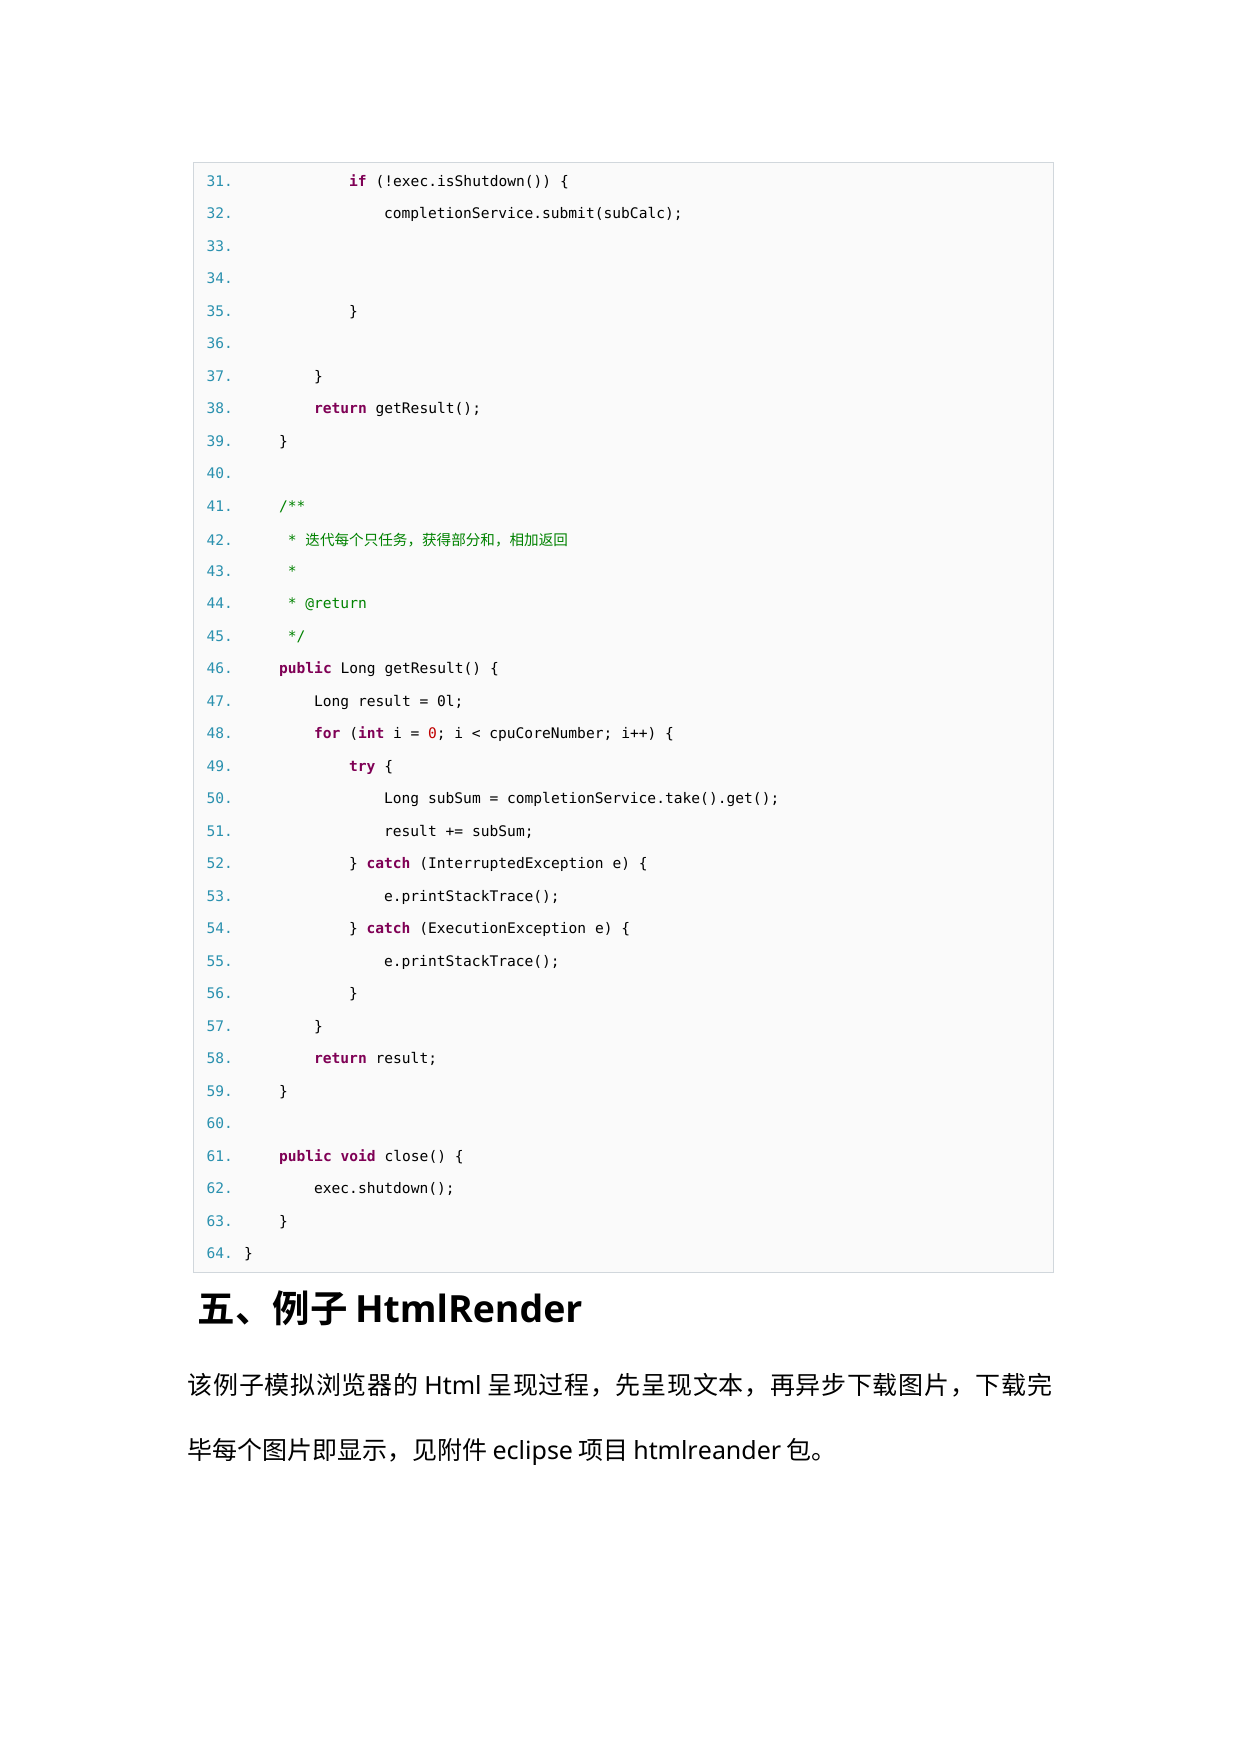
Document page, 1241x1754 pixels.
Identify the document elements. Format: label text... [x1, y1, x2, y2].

list return result; [194, 1039, 1053, 1072]
list for (int i = 0; i < cpuCoreNumber; i++) { [194, 714, 1053, 747]
list } [194, 292, 1053, 324]
list } [194, 1202, 1053, 1234]
list } [194, 1072, 1053, 1104]
text 该例子模拟浏览器的Html呈现过程，先呈现文本，再异步下载图片，下载完毕每个图片即显示，见附件eclipse项目htmlreander包。 [187, 1351, 1053, 1481]
list completionService.submit(subCalc); [194, 194, 1053, 227]
list } [194, 422, 1053, 454]
list e.printStackTrace(); [194, 877, 1053, 909]
list Long subSum = completionService.take().get(); [194, 779, 1053, 812]
list if (!exec.isShutdown()) { [194, 163, 1053, 194]
list exec.shutdown(); [194, 1169, 1053, 1202]
list } catch (InterruptedException e) { [194, 844, 1053, 877]
list public Long getResult() { [194, 649, 1053, 682]
list /** [194, 487, 1053, 519]
list return getResult(); [194, 389, 1053, 422]
list } [194, 974, 1053, 1007]
list } [194, 357, 1053, 389]
list } [194, 1007, 1053, 1039]
list * 迭代每个只任务，获得部分和，相加返回 [194, 519, 1053, 552]
list try { [194, 747, 1053, 779]
list } catch (ExecutionException e) { [194, 909, 1053, 942]
list e.printStackTrace(); [194, 942, 1053, 974]
list public void close() { [194, 1137, 1053, 1169]
list */ [194, 617, 1053, 649]
text 五、例子HtmlRender [187, 1273, 1053, 1338]
list result += subSum; [194, 812, 1053, 844]
list Long result = 0l; [194, 682, 1053, 714]
list } [194, 1234, 1053, 1272]
list * [194, 552, 1053, 584]
list * @return [194, 584, 1053, 617]
